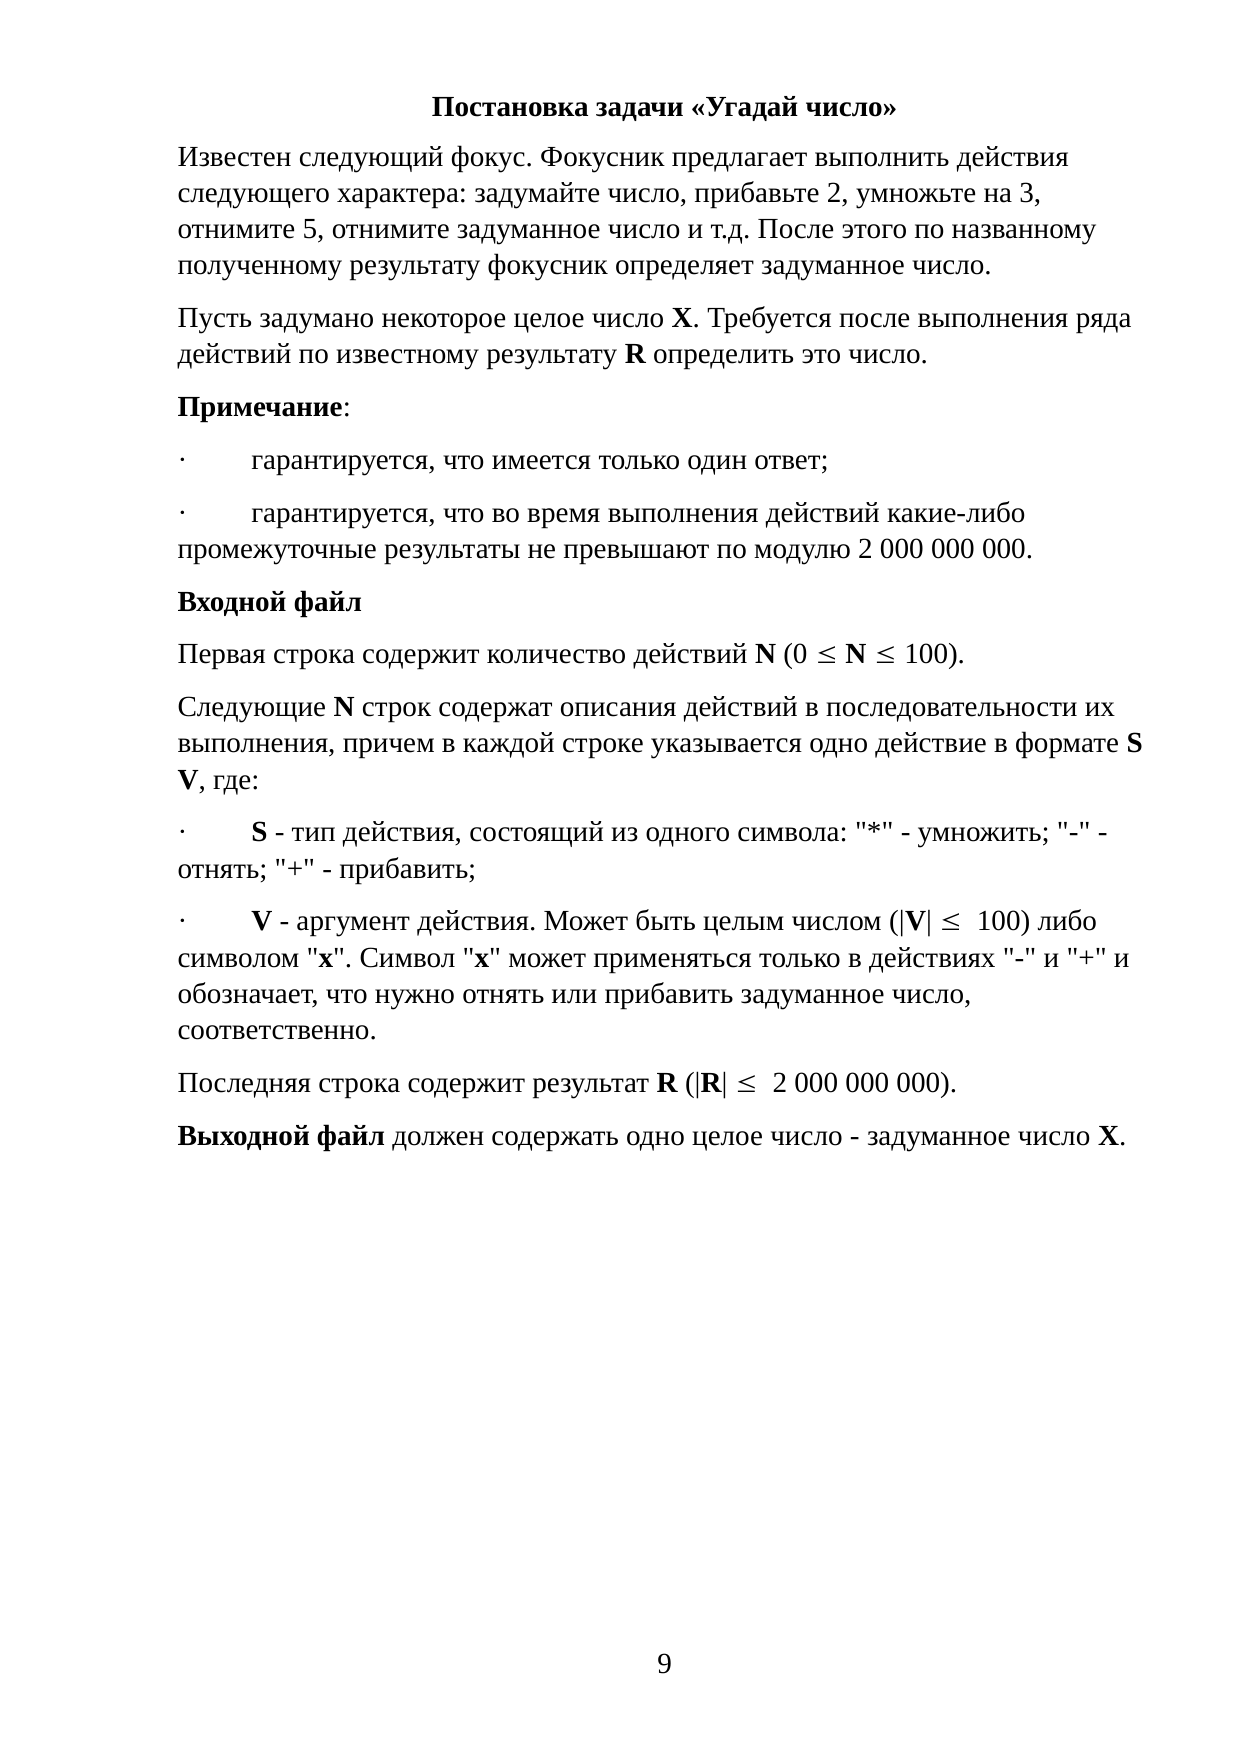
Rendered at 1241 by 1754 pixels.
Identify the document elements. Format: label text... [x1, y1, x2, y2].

text Известен следующий фокус. Фокусник предлагает выполнить действия следующего характера: задумайте число, прибавьте 2, умножьте на 3, отнимите 5, отнимите задуманное число и т.д. После этого по названному полученному результату фокусник определяет задуманное число. [177, 139, 1152, 281]
text Примечание: [177, 389, 1152, 423]
text · гарантируется, что имеется только один ответ; [177, 442, 1152, 476]
text · гарантируется, что во время выполнения действий какие-либо промежуточные результаты не превышают по модулю 2 000 000 000. [177, 495, 1152, 564]
text Пусть задумано некоторое целое число X. Требуется после выполнения ряда действий по известному результату R определить это число. [177, 300, 1152, 370]
text Входной файл [177, 584, 1152, 617]
text Выходной файл должен содержать одно целое число - задуманное число X. [177, 1118, 1152, 1151]
subtitle Постановка задачи «Угадай число» [177, 89, 1152, 122]
text Последняя строка содержит результат R (|R| 2 000 000 000). [177, 1065, 1152, 1098]
text Следующие N строк содержат описания действий в последовательности их выполнения, причем в каждой строке указывается одно действие в формате S V, где: [177, 689, 1152, 795]
text · V - аргумент действия. Может быть целым числом (|V| 100) либо символом "x". Символ "x" может применяться только в действиях "-" и "+" и обозначает, что нужно отнять или прибавить задуманное число, соответственно. [177, 903, 1152, 1046]
text Первая строка содержит количество действий N (0 N 100). [177, 637, 1152, 670]
text · S - тип действия, состоящий из одного символа: "*" - умножить; "-" - отнять; "+" - прибавить; [177, 814, 1152, 884]
